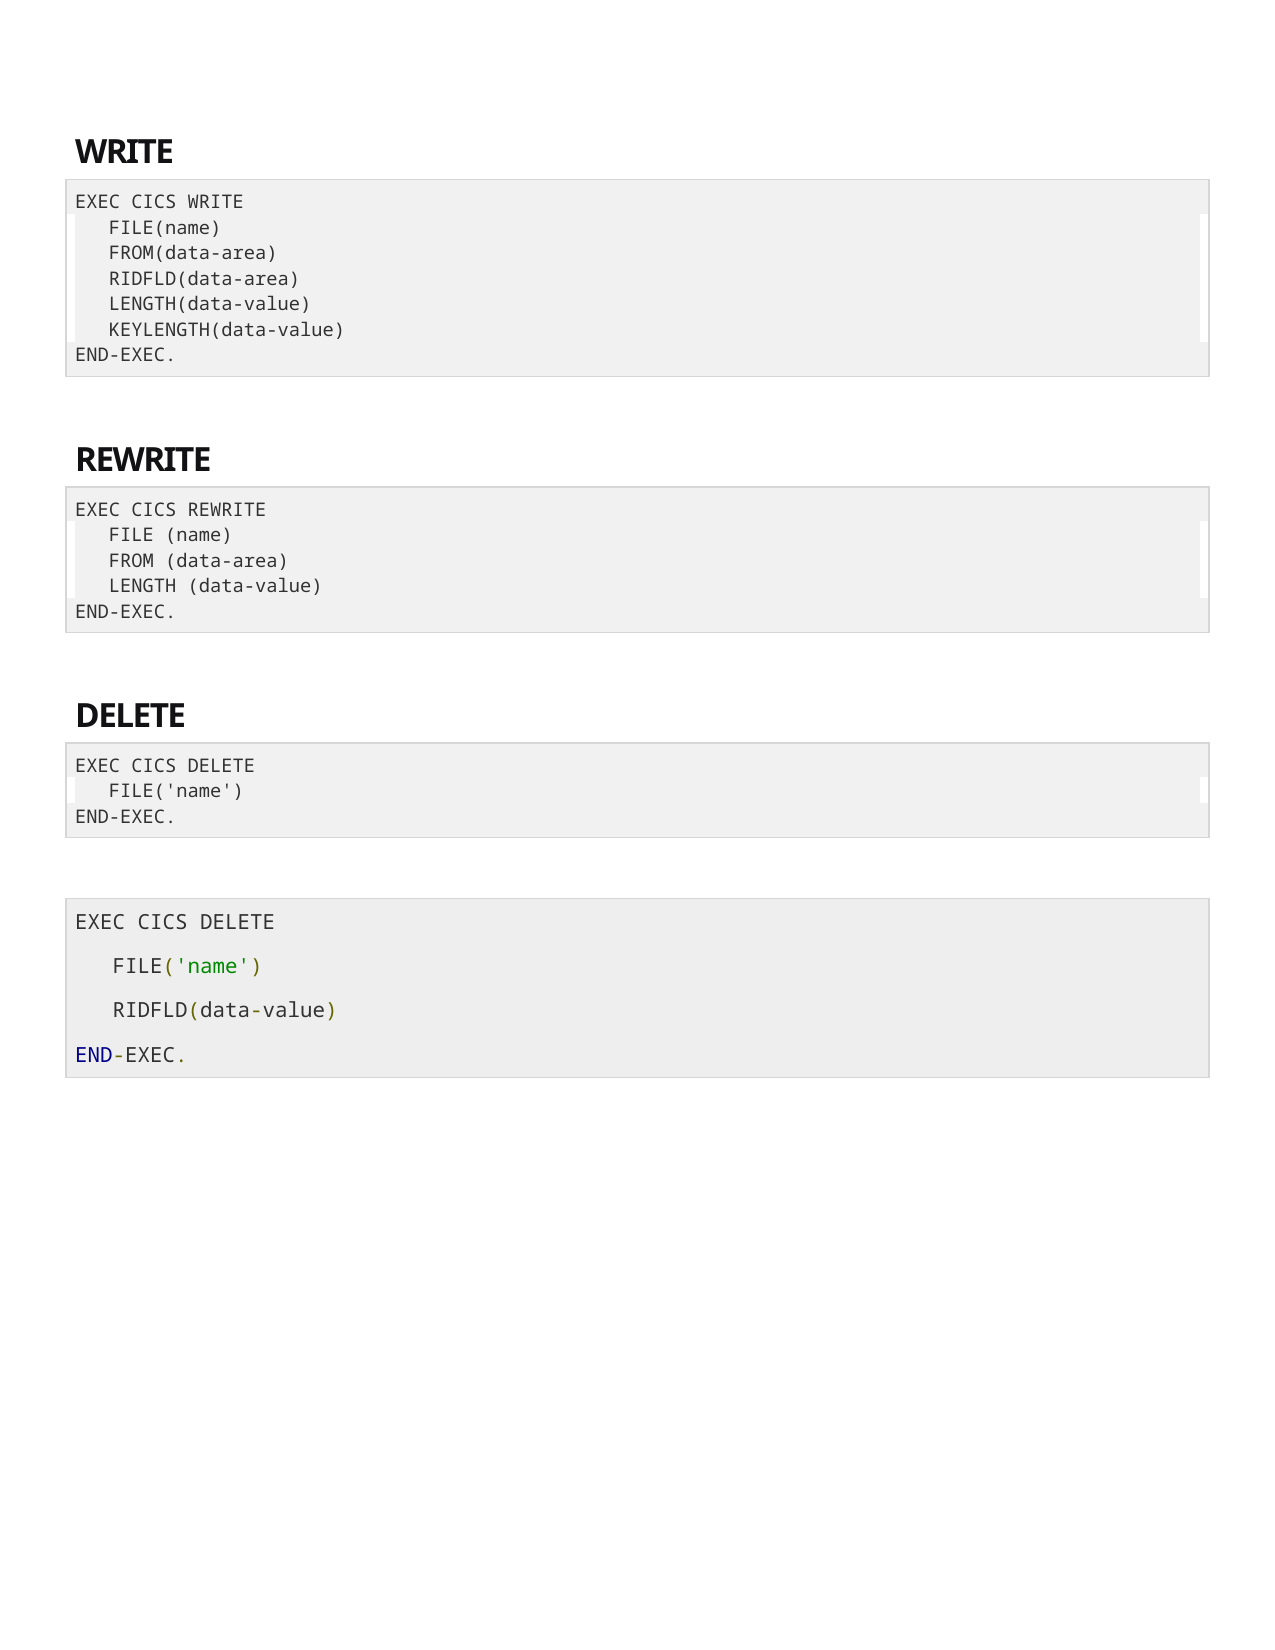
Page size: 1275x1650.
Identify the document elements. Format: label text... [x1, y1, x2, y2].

text EXEC CICS REWRITE [67, 488, 1208, 521]
text END-EXEC. [67, 1030, 1208, 1077]
text END-EXEC. [67, 588, 1208, 632]
text FILE('name') [67, 942, 1208, 980]
text RIDFLD(data-value) [67, 986, 1208, 1024]
text RIDFLD(data-area) [75, 265, 1200, 291]
text FILE(name) [75, 214, 1200, 240]
text FILE('name') [75, 777, 1200, 793]
text LENGTH(data-value) [75, 291, 1200, 316]
text END-EXEC. [67, 793, 1208, 837]
text END-EXEC. [67, 332, 1208, 376]
text EXEC CICS DELETE [67, 899, 1208, 936]
subtitle DELETE [75, 690, 1195, 737]
text LENGTH (data-value) [75, 572, 1200, 588]
text FROM(data-area) [75, 240, 1200, 265]
text KEYLENGTH(data-value) [75, 316, 1200, 332]
text EXEC CICS WRITE [67, 180, 1208, 214]
text FILE (name) [75, 521, 1200, 547]
subtitle WRITE [75, 127, 1195, 174]
subtitle REWRITE [75, 434, 1195, 481]
text FROM (data-area) [75, 547, 1200, 572]
text EXEC CICS DELETE [67, 744, 1208, 777]
